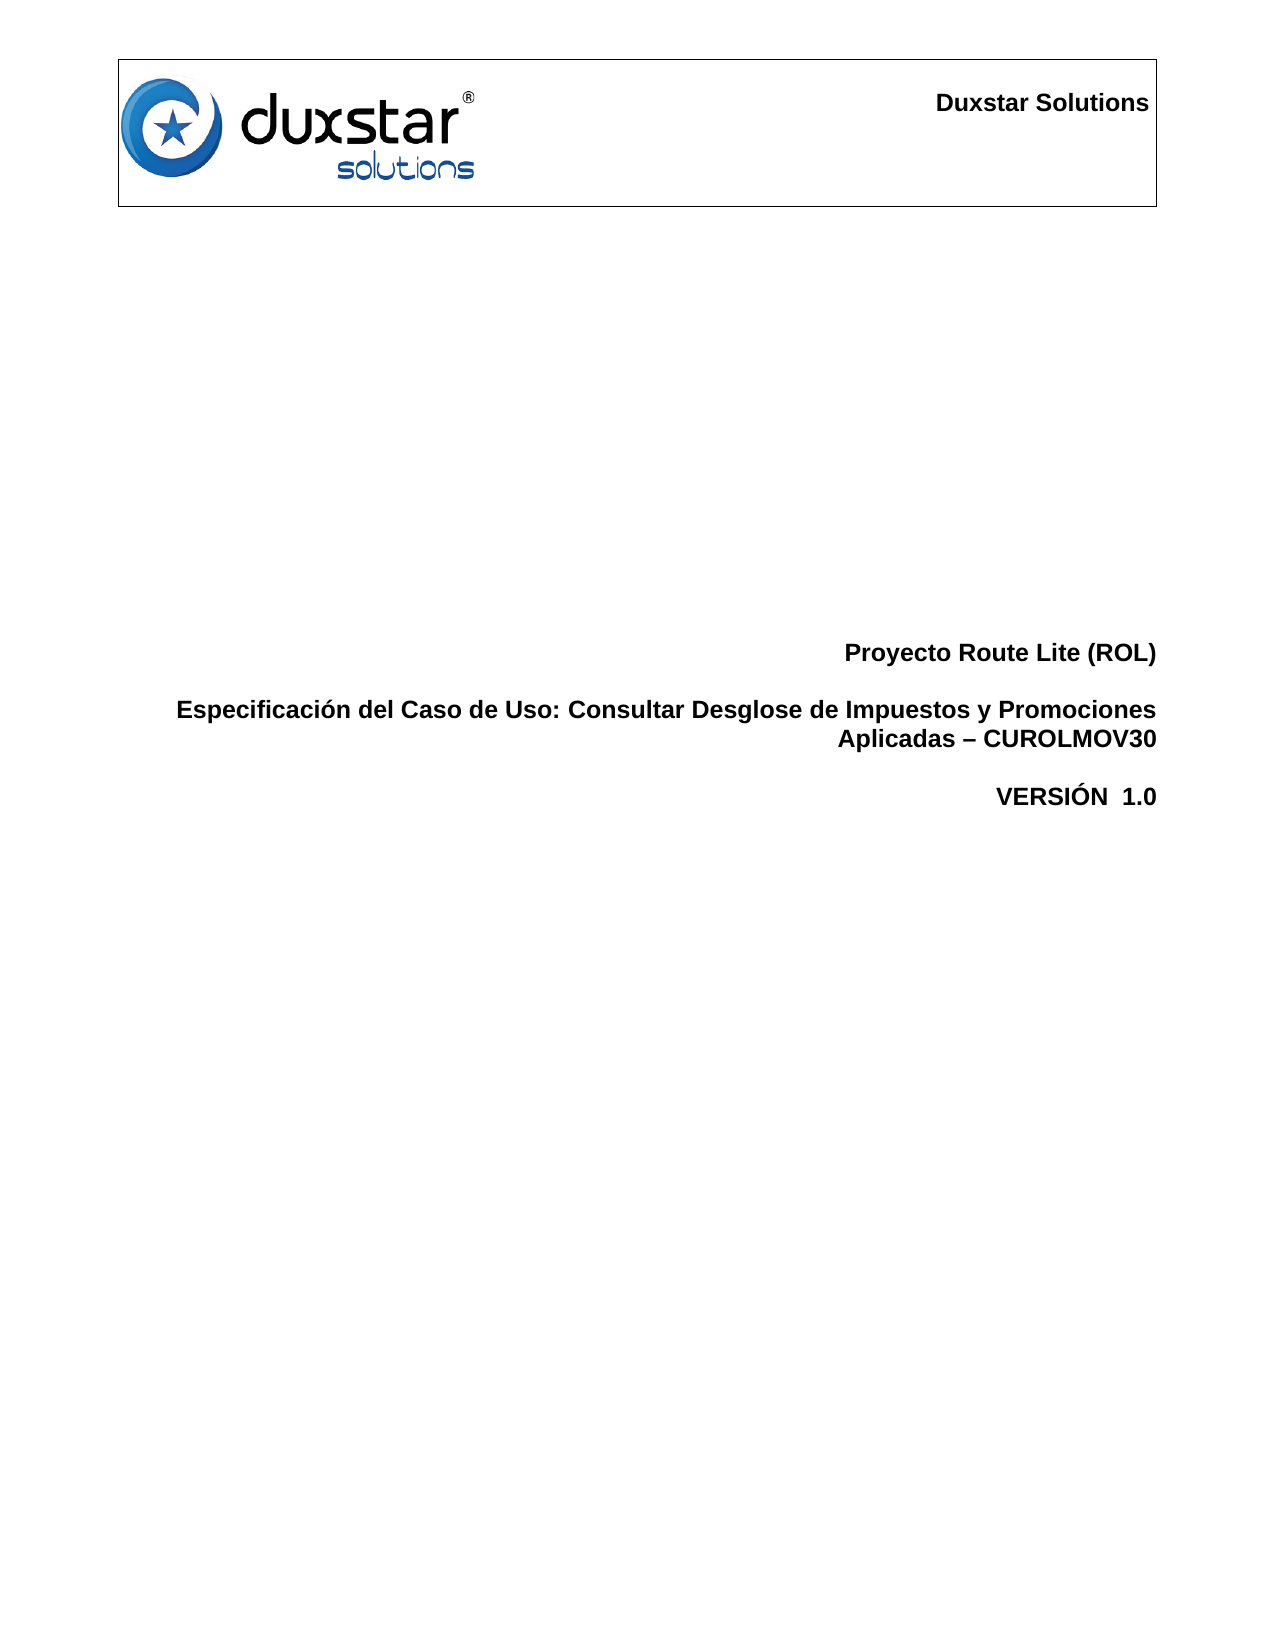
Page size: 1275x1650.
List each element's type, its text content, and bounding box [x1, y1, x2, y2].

picture [120, 60, 475, 186]
text Proyecto Route Lite (ROL) [118, 638, 1157, 667]
title Especificación del Caso de Uso: Consultar Desglose de Impuestos y Promociones Aplicadas – CUROLMOV30 [118, 695, 1157, 753]
title VERSIÓN 1.0 [118, 782, 1157, 810]
